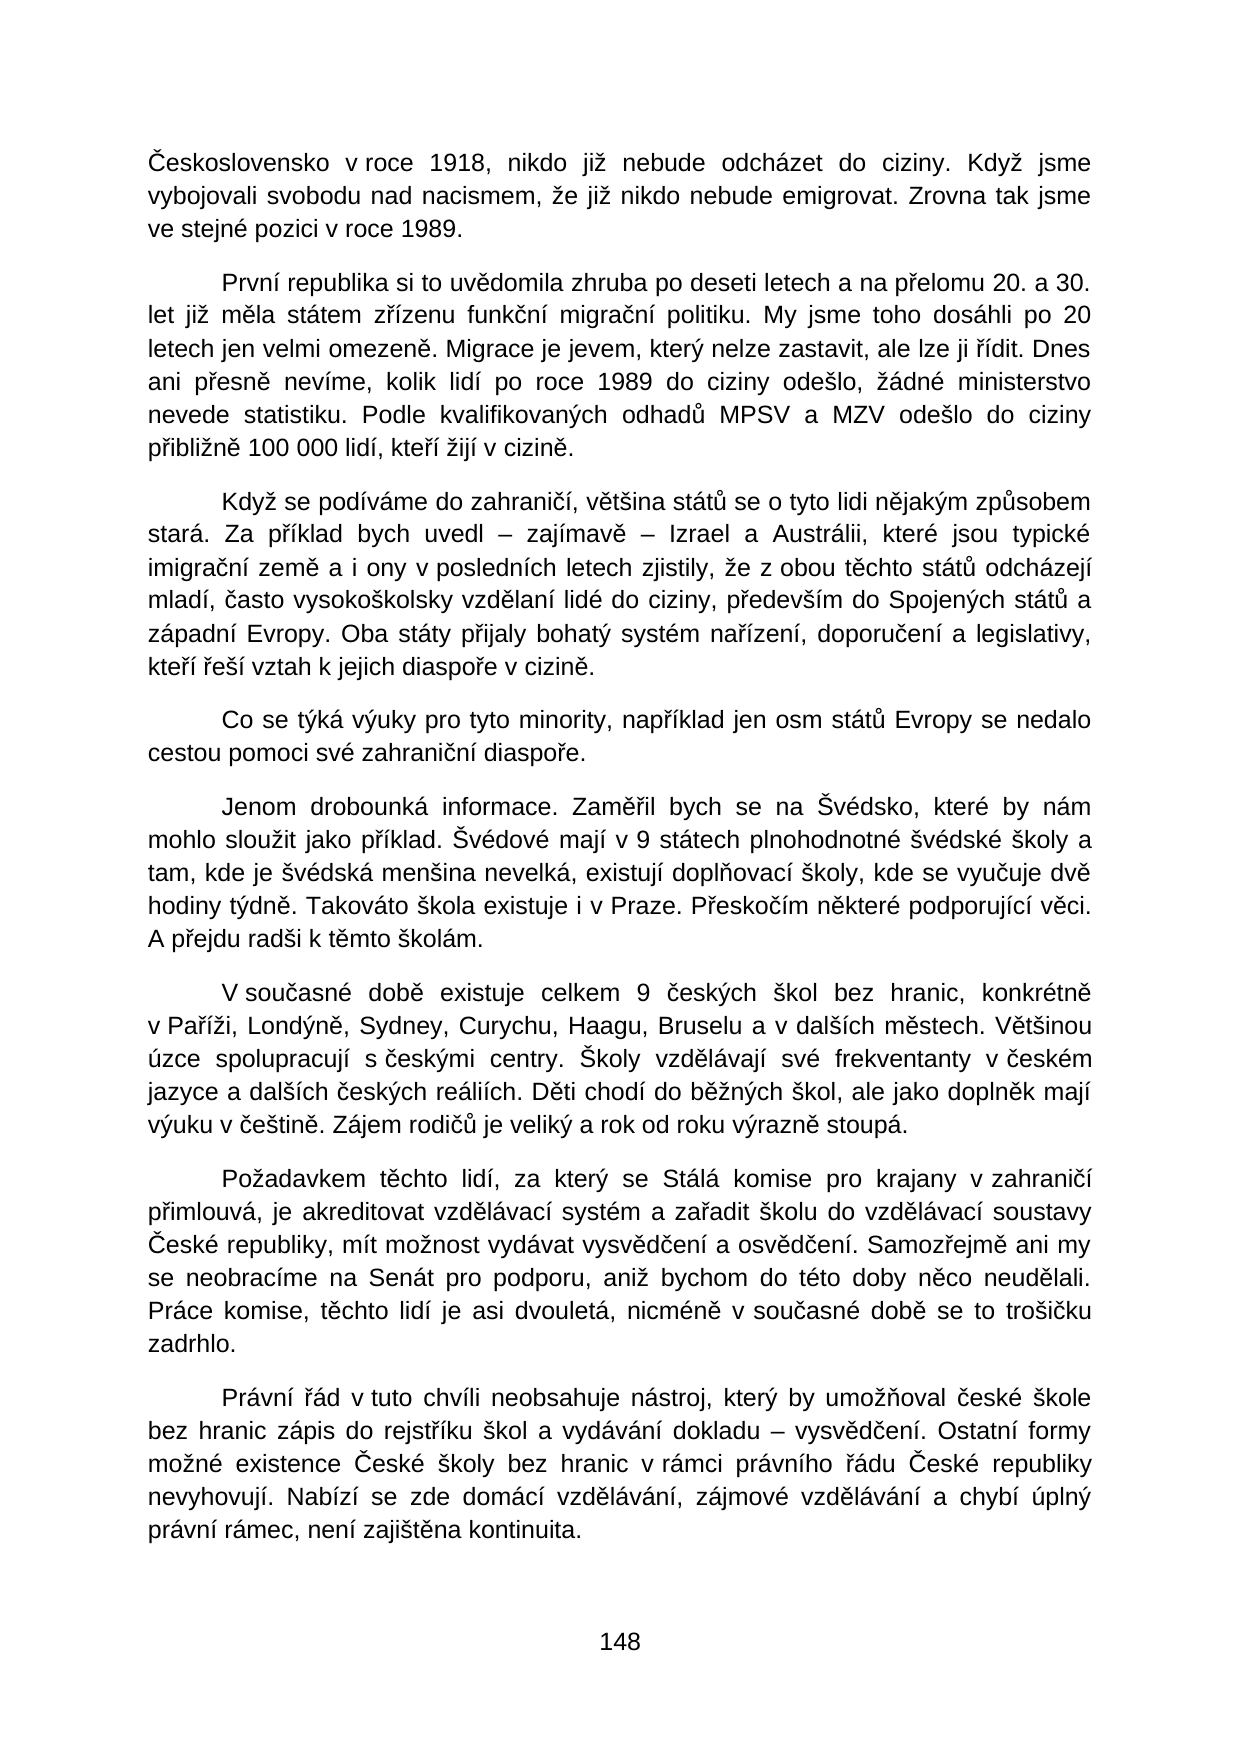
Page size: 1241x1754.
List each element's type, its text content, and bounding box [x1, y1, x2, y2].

text Požadavkem těchto lidí, za který se Stálá komise pro krajany v zahraničí přimlouvá, je akreditovat vzdělávací systém a zařadit školu do vzdělávací soustavy České republiky, mít možnost vydávat vysvědčení a osvědčení. Samozřejmě ani my se neobracíme na Senát pro podporu, aniž bychom do této doby něco neudělali. Práce komise, těchto lidí je asi dvouletá, nicméně v současné době se to trošičku zadrhlo. [148, 1164, 1093, 1358]
text V současné době existuje celkem 9 českých škol bez hranic, konkrétně v Paříži, Londýně, Sydney, Curychu, Haagu, Bruselu a v dalších městech. Většinou úzce spolupracují s českými centry. Školy vzdělávají své frekventanty v českém jazyce a dalších českých reáliích. Děti chodí do běžných škol, ale jako doplněk mají výuku v češtině. Zájem rodičů je veliký a rok od roku výrazně stoupá. [148, 978, 1093, 1139]
text Právní řád v tuto chvíli neobsahuje nástroj, který by umožňoval české škole bez hranic zápis do rejstříku škol a vydávání dokladu – vysvědčení. Ostatní formy možné existence České školy bez hranic v rámci právního řádu České republiky nevyhovují. Nabízí se zde domácí vzdělávání, zájmové vzdělávání a chybí úplný právní rámec, není zajištěna kontinuita. [148, 1383, 1093, 1544]
text Co se týká výuky pro tyto minority, například jen osm států Evropy se nedalo cestou pomoci své zahraniční diaspoře. [148, 705, 1093, 767]
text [148, 148, 1093, 242]
text První republika si to uvědomila zhruba po deseti letech a na přelomu 30. let již měla státem zřízenu funkční migrační politiku. My jsme toho dosáhli po 20 letech jen velmi omezeně. Migrace je jevem, který nelze zastavit, ale lze ji řídit. Dnes ani přesně nevíme, kolik lidí po roce 1989 do ciziny odešlo, žádné ministerstvo nevede statistiku. Podle kvalifikovaných odhadů MPSV a MZV odešlo do ciziny přibližně 100 000 lidí, kteří žijí v cizině. [148, 267, 1093, 461]
text Jenom drobounká informace. Zaměřil bych se na Švédsko, které by nám mohlo sloužit jako příklad. Švédové mají v 9 státech plnohodnotné švédské školy a tam, kde je švédská menšina nevelká, existují doplňovací školy, kde se vyučuje dvě hodiny týdně. Takováto škola existuje i v Praze. Přeskočím některé podporující věci. A přejdu radši k těmto školám. [148, 792, 1093, 953]
text Když se podíváme do zahraničí, většina států se o tyto lidi nějakým způsobem stará. Za příklad bych uvedl – zajímavě – Izrael a Austrálii, které jsou typické imigrační země a i ony v posledních letech zjistily, že z obou těchto států odcházejí mladí, často vysokoškolsky vzdělaní lidé do ciziny, především do Spojených států a západní Evropy. Oba státy přijaly bohatý systém nařízení, doporučení a legislativy, kteří řeší vztah k jejich diaspoře v cizině. [148, 486, 1093, 680]
